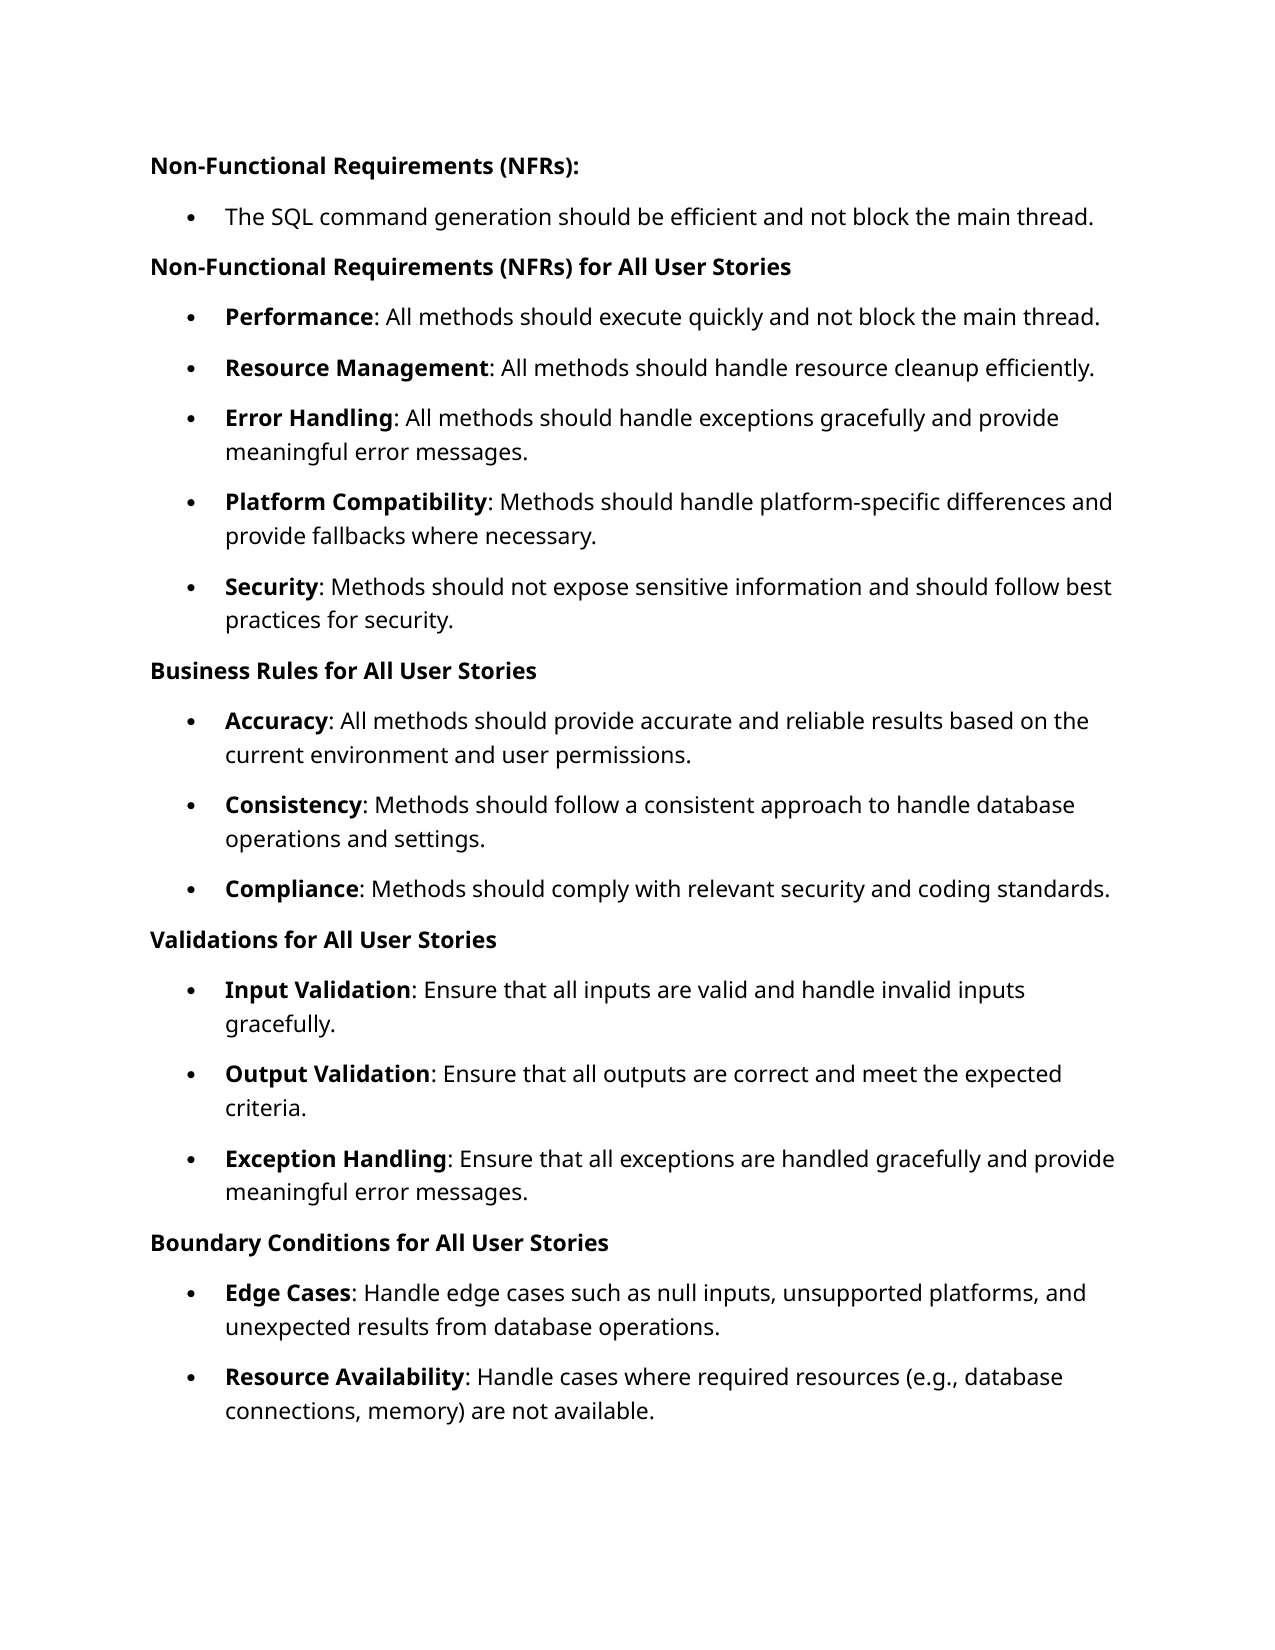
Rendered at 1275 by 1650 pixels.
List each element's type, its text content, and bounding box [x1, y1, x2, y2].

list Output Validation: Ensure that all outputs are correct and meet the expected criteria. [187, 1058, 1125, 1123]
list Edge Cases: Handle edge cases such as null inputs, unsupported platforms, and unexpected results from database operations. [187, 1277, 1125, 1342]
text Validations for All User Stories [150, 924, 1125, 955]
text Boundary Conditions for All User Stories [150, 1227, 1125, 1258]
list Performance: All methods should execute quickly and not block the main thread. [187, 301, 1125, 332]
text Business Rules for All User Stories [150, 654, 1125, 686]
list Resource Availability: Handle cases where required resources (e.g., database connections, memory) are not available. [187, 1361, 1125, 1426]
list Input Validation: Ensure that all inputs are valid and handle invalid inputs gracefully. [187, 974, 1125, 1039]
text Non-Functional Requirements (NFRs): [150, 150, 1125, 181]
list Accuracy: All methods should provide accurate and reliable results based on the current environment and user permissions. [187, 705, 1125, 770]
text Non-Functional Requirements (NFRs) for All User Stories [150, 251, 1125, 282]
list Platform Compatibility: Methods should handle platform-specific differences and provide fallbacks where necessary. [187, 486, 1125, 551]
list Consistency: Methods should follow a consistent approach to handle database operations and settings. [187, 789, 1125, 854]
list Error Handling: All methods should handle exceptions gracefully and provide meaningful error messages. [187, 402, 1125, 467]
list Exception Handling: Ensure that all exceptions are handled gracefully and provide meaningful error messages. [187, 1142, 1125, 1207]
list Security: Methods should not expose sensitive information and should follow best practices for security. [187, 570, 1125, 635]
list The SQL command generation should be efficient and not block the main thread. [187, 200, 1125, 232]
list Resource Management: All methods should handle resource cleanup efficiently. [187, 352, 1125, 383]
list Compliance: Methods should comply with relevant security and coding standards. [187, 873, 1125, 904]
